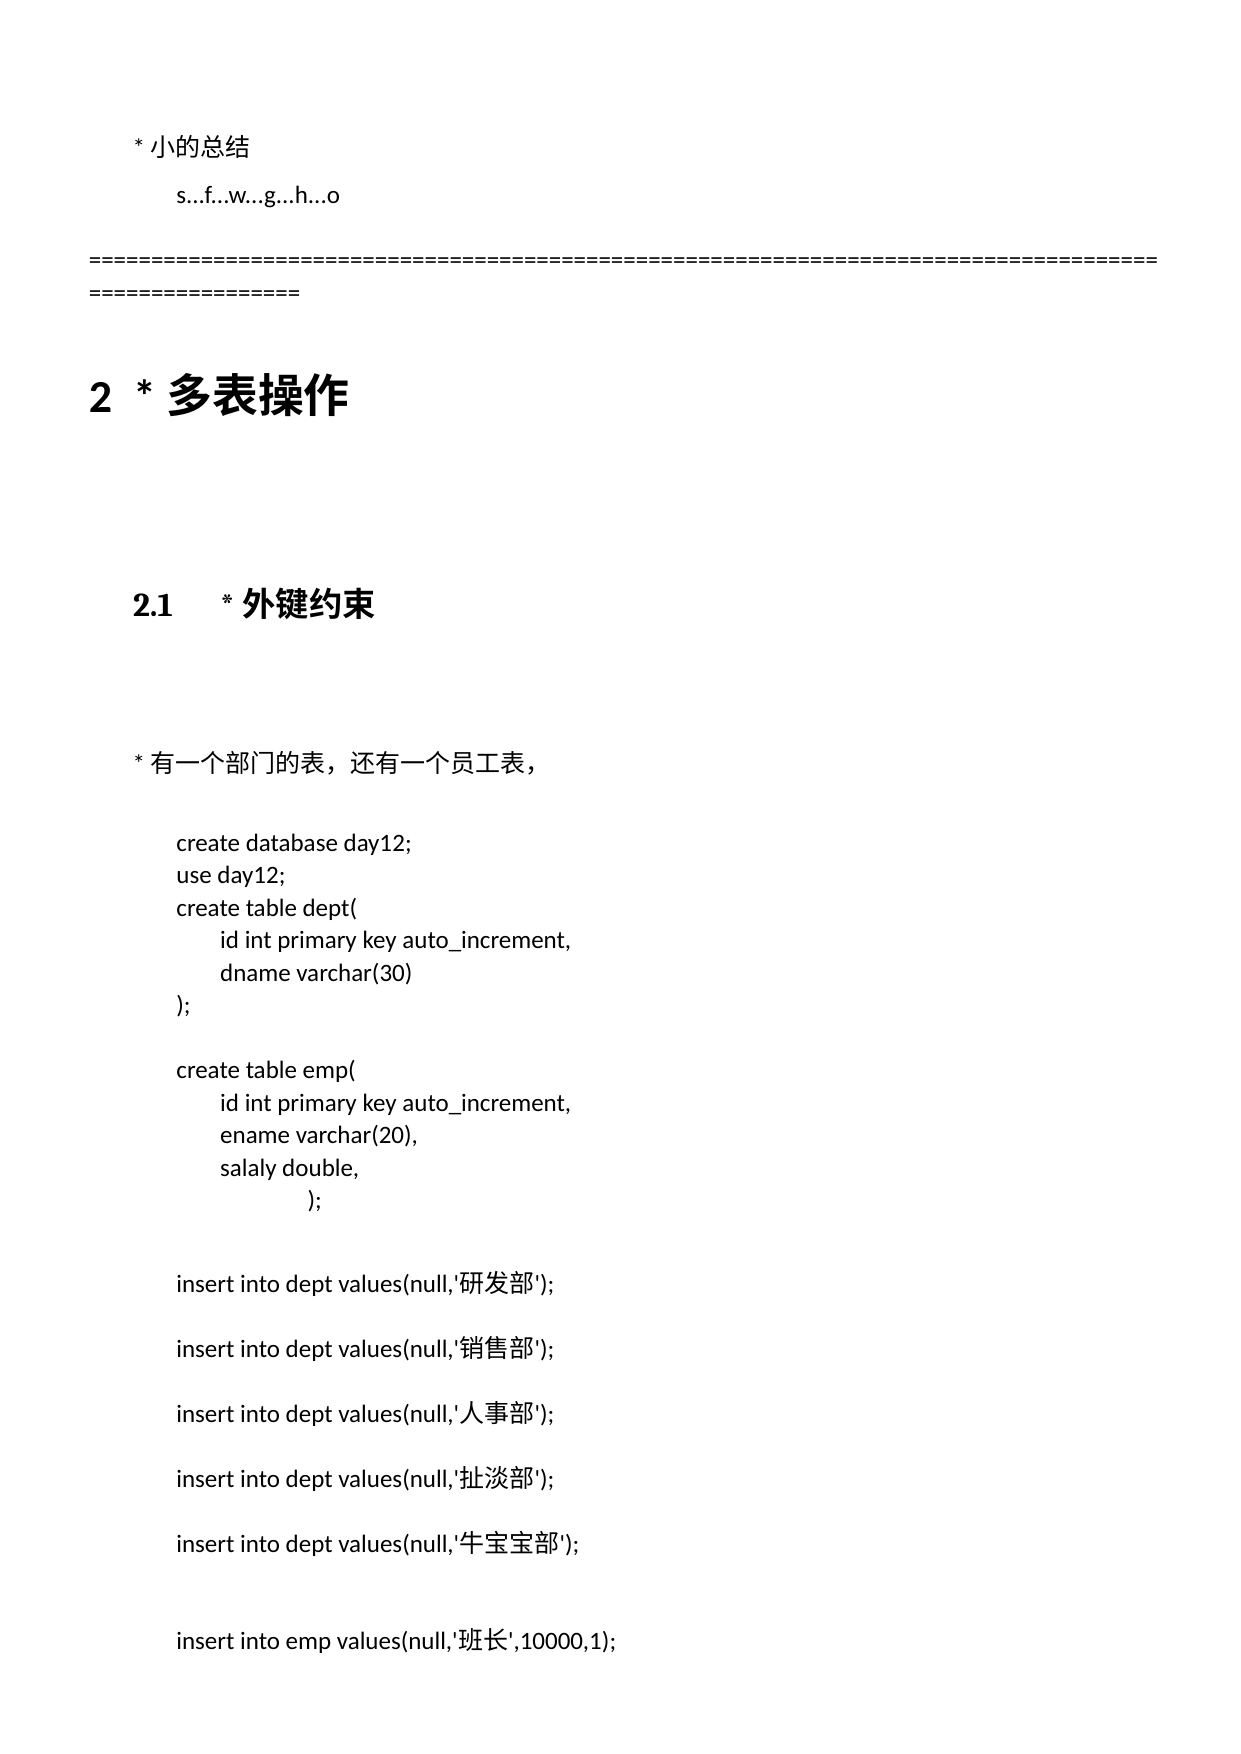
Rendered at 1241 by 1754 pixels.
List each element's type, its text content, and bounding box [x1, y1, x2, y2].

text ename varchar(20), [89, 1119, 1167, 1151]
text use day12; [89, 859, 1167, 891]
text insert into dept values(null,'牛宝宝部'); [89, 1509, 1167, 1574]
text insert into dept values(null,'扯淡部'); [89, 1444, 1167, 1509]
text s...f...w...g...h...o [89, 178, 1167, 211]
text * 有一个部门的表，还有一个员工表， [89, 729, 1167, 794]
text * 小的总结 [89, 113, 1167, 178]
text id int primary key auto_increment, [89, 924, 1167, 956]
text insert into dept values(null,'研发部'); [89, 1249, 1167, 1314]
text salaly double, [89, 1151, 1167, 1184]
text ); [89, 989, 1167, 1021]
text create database day12; [89, 826, 1167, 859]
text ======================================================================================================= [89, 243, 1167, 308]
text ); [89, 1184, 1167, 1216]
subtitle * 外键约束 [133, 569, 1167, 634]
text create table emp( [89, 1054, 1167, 1086]
text insert into dept values(null,'销售部'); [89, 1314, 1167, 1379]
text insert into emp values(null,'班长',10000,1); [89, 1606, 1167, 1671]
text insert into dept values(null,'人事部'); [89, 1379, 1167, 1444]
text create table dept( [89, 891, 1167, 924]
text dname varchar(30) [89, 956, 1167, 989]
subtitle * 多表操作 [89, 344, 1167, 441]
text id int primary key auto_increment, [89, 1086, 1167, 1119]
